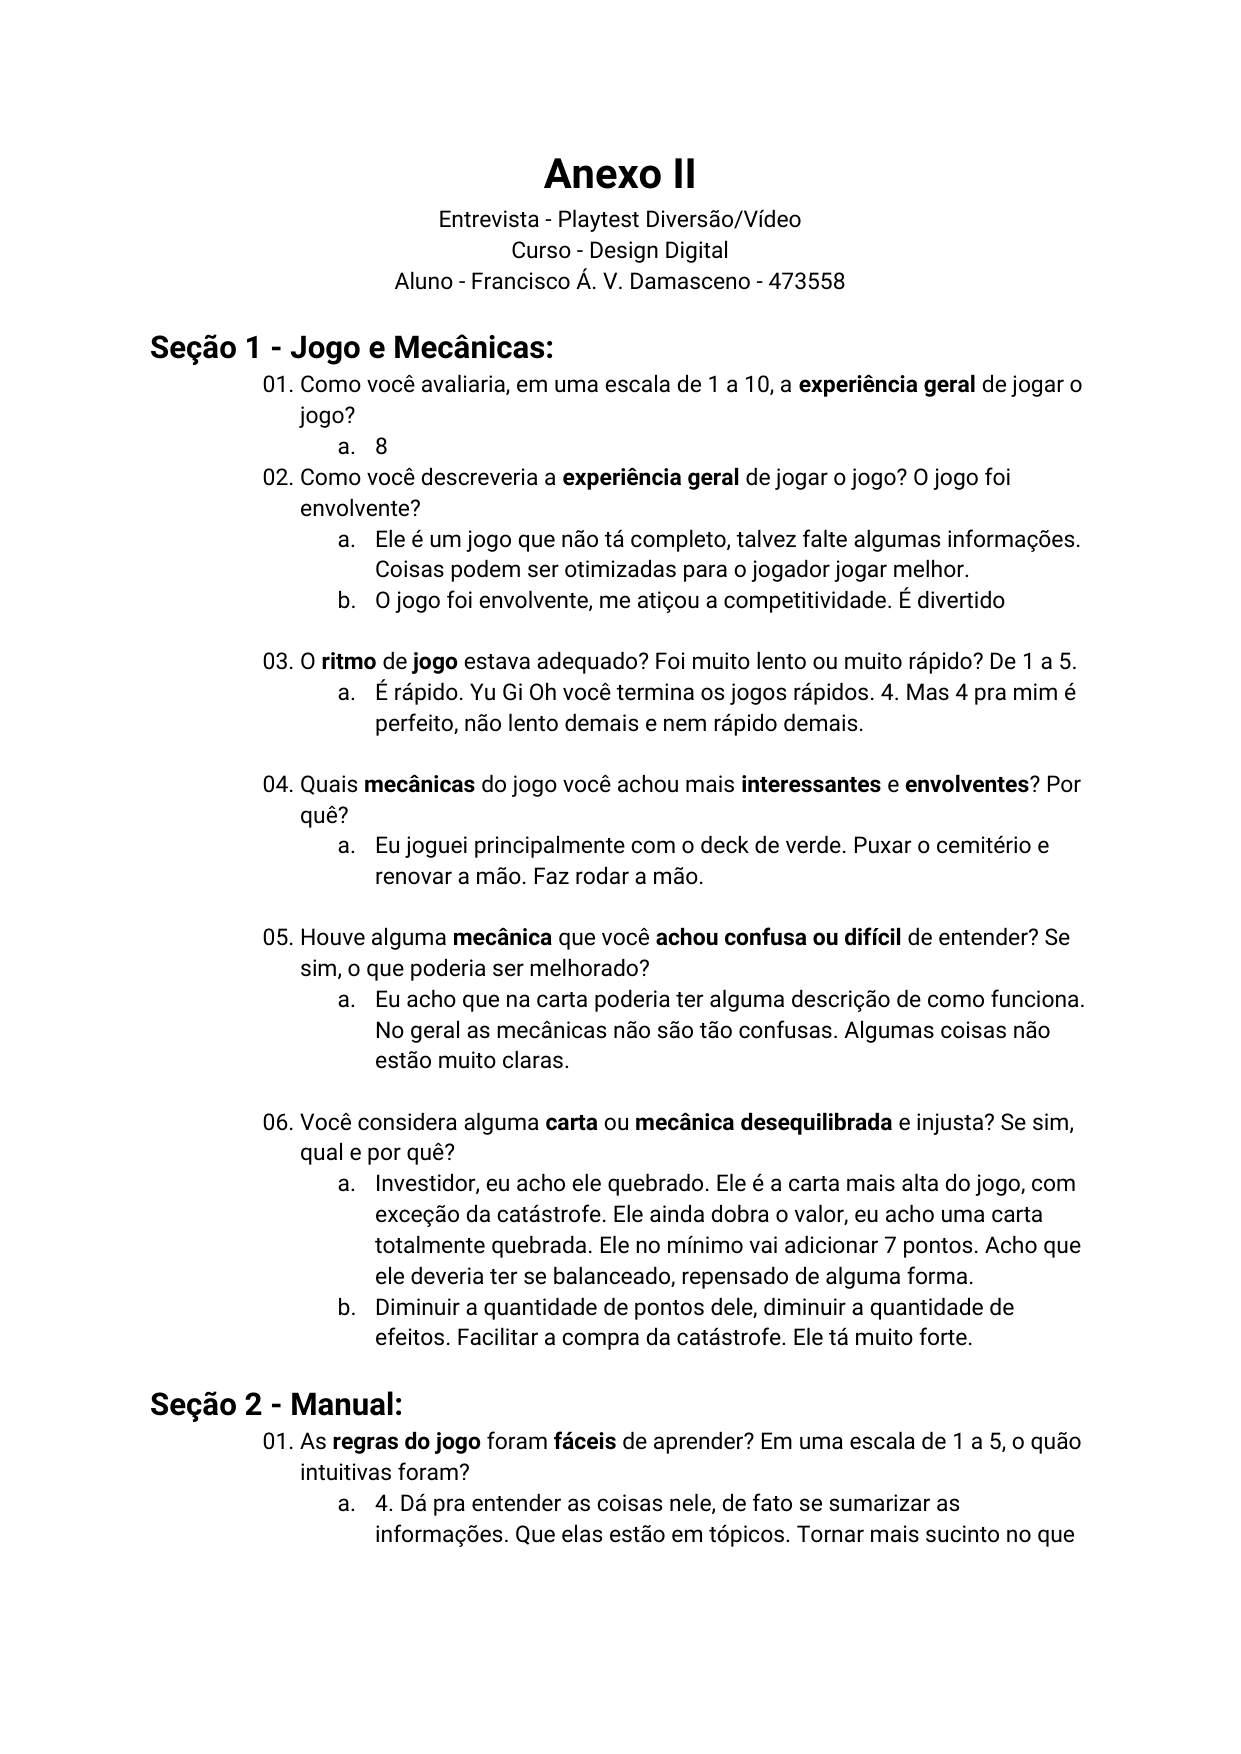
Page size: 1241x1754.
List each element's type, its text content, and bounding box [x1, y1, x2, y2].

text Curso - Design Digital [150, 237, 1090, 264]
list Você considera alguma carta ou mecânica desequilibrada e injusta? Se sim, qual e por quê? [262, 1109, 1090, 1166]
list 8 [337, 433, 1090, 460]
list Investidor, eu acho ele quebrado. Ele é a carta mais alta do jogo, com exceção da catástrofe. Ele ainda dobra o valor, eu acho uma carta totalmente quebrada. Ele no mínimo vai adicionar 7 pontos. Acho que ele deveria ter se balanceado, repensado de alguma forma. [337, 1170, 1090, 1290]
list As regras do jogo foram fáceis de aprender? Em uma escala de 1 a 5, o quão intuitivas foram? [262, 1428, 1090, 1486]
list O jogo foi envolvente, me atiçou a competitividade. É divertido [337, 587, 1090, 644]
text Seção 1 - Jogo e Mecânicas: [150, 329, 1090, 366]
list Como você avaliaria, em uma escala de 1 a 10, a experiência geral de jogar o jogo? [262, 372, 1090, 429]
text Entrevista - Playtest Diversão/Vídeo [150, 206, 1090, 233]
list Como você descreveria a experiência geral de jogar o jogo? O jogo foi envolvente? [262, 464, 1090, 522]
list Eu joguei principalmente com o deck de verde. Puxar o cemitério e renovar a mão. Faz rodar a mão. [337, 833, 1090, 921]
list É rápido. Yu Gi Oh você termina os jogos rápidos. 4. Mas 4 pra mim é perfeito, não lento demais e nem rápido demais. [337, 679, 1090, 767]
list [337, 1490, 1090, 1548]
list Diminuir a quantidade de pontos dele, diminuir a quantidade de efeitos. Facilitar a compra da catástrofe. Ele tá muito forte. [337, 1294, 1090, 1351]
text Aluno - Francisco Á. V. Damasceno - 473558 [150, 268, 1090, 295]
list Houve alguma mecânica que você achou confusa ou difícil de entender? Se sim, o que poderia ser melhorado? [262, 924, 1090, 982]
list Ele é um jogo que não tá completo, talvez falte algumas informações. Coisas podem ser otimizadas para o jogador jogar melhor. [337, 526, 1090, 583]
list O ritmo de jogo estava adequado? Foi muito lento ou muito rápido? De 1 a 5. [262, 648, 1090, 675]
list Quais mecânicas do jogo você achou mais interessantes e envolventes? Por quê? [262, 771, 1090, 829]
list Eu acho que na carta poderia ter alguma descrição de como funciona. No geral as mecânicas não são tão confusas. Algumas coisas não estão muito claras. [337, 986, 1090, 1105]
text Anexo II [150, 150, 1090, 199]
text Seção 2 - Manual: [150, 1386, 1090, 1423]
